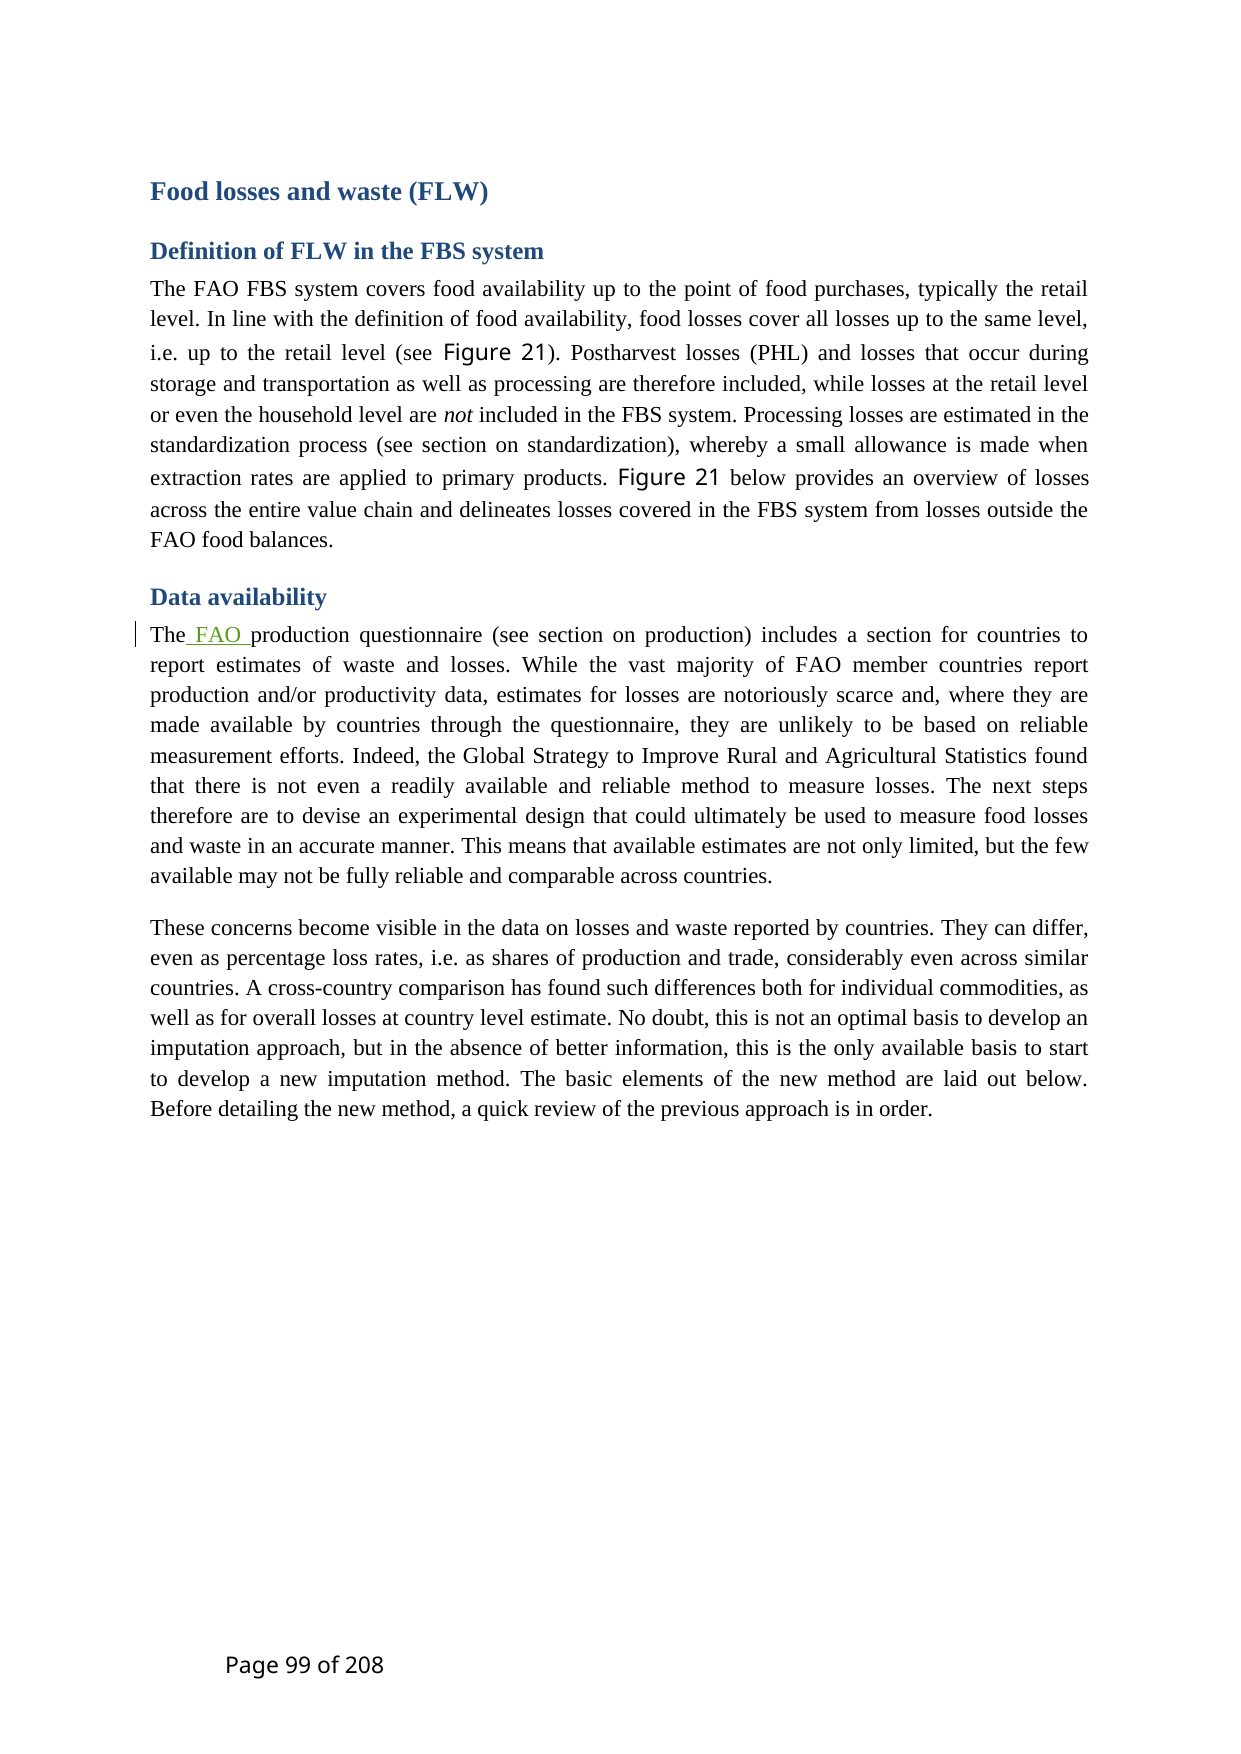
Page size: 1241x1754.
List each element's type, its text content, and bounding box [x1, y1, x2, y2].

text These concerns become visible in the data on losses and waste reported by countries. They can differ, even as percentage loss rates, i.e. as shares of production and trade, considerably even across similar countries. A cross-country comparison has found such differences both for individual commodities, as well as for overall losses at country level estimate. No doubt, this is not an optimal basis to develop an imputation approach, but in the absence of better information, this is the only available basis to start to develop a new imputation method. The basic elements of the new method are laid out below. Before detailing the new method, a quick review of the previous approach is in order. [150, 914, 1090, 1121]
subtitle Food losses and waste (FLW) [150, 175, 1090, 206]
subtitle Definition of FLW in the FBS system [150, 236, 1090, 264]
text The FAO FBS system covers food availability up to the point of food purchases, typically the retail level. In line with the definition of food availability, food losses cover all losses up to the same level, i.e. up to the retail level (see ). Postharvest losses (PHL) and losses that occur during storage and transportation as well as processing are therefore included, while losses at the retail level or even the household level are not included in the FBS system. Processing losses are estimated in the standardization process (see section on standardization), whereby a small allowance is made when extraction rates are applied to primary products. below provides an overview of losses across the entire value chain and delineates losses covered in the FBS system from losses outside the FAO food balances. [150, 275, 1090, 553]
subtitle Data availability [150, 582, 1090, 610]
text Theproduction questionnaire (see section on production) includes a section for countries to report estimates of waste and losses. While the vast majority of FAO member countries report production and/or productivity data, estimates for losses are notoriously scarce and, where they are made available by countries through the questionnaire, they are unlikely to be based on reliable measurement efforts. Indeed, the Global Strategy to Improve Rural and Agricultural Statistics found that there is not even a readily available and reliable method to measure losses. The next steps therefore are to devise an experimental design that could ultimately be used to measure food losses and waste in an accurate manner. This means that available estimates are not only limited, but the few available may not be fully reliable and comparable across countries. [150, 621, 1090, 889]
